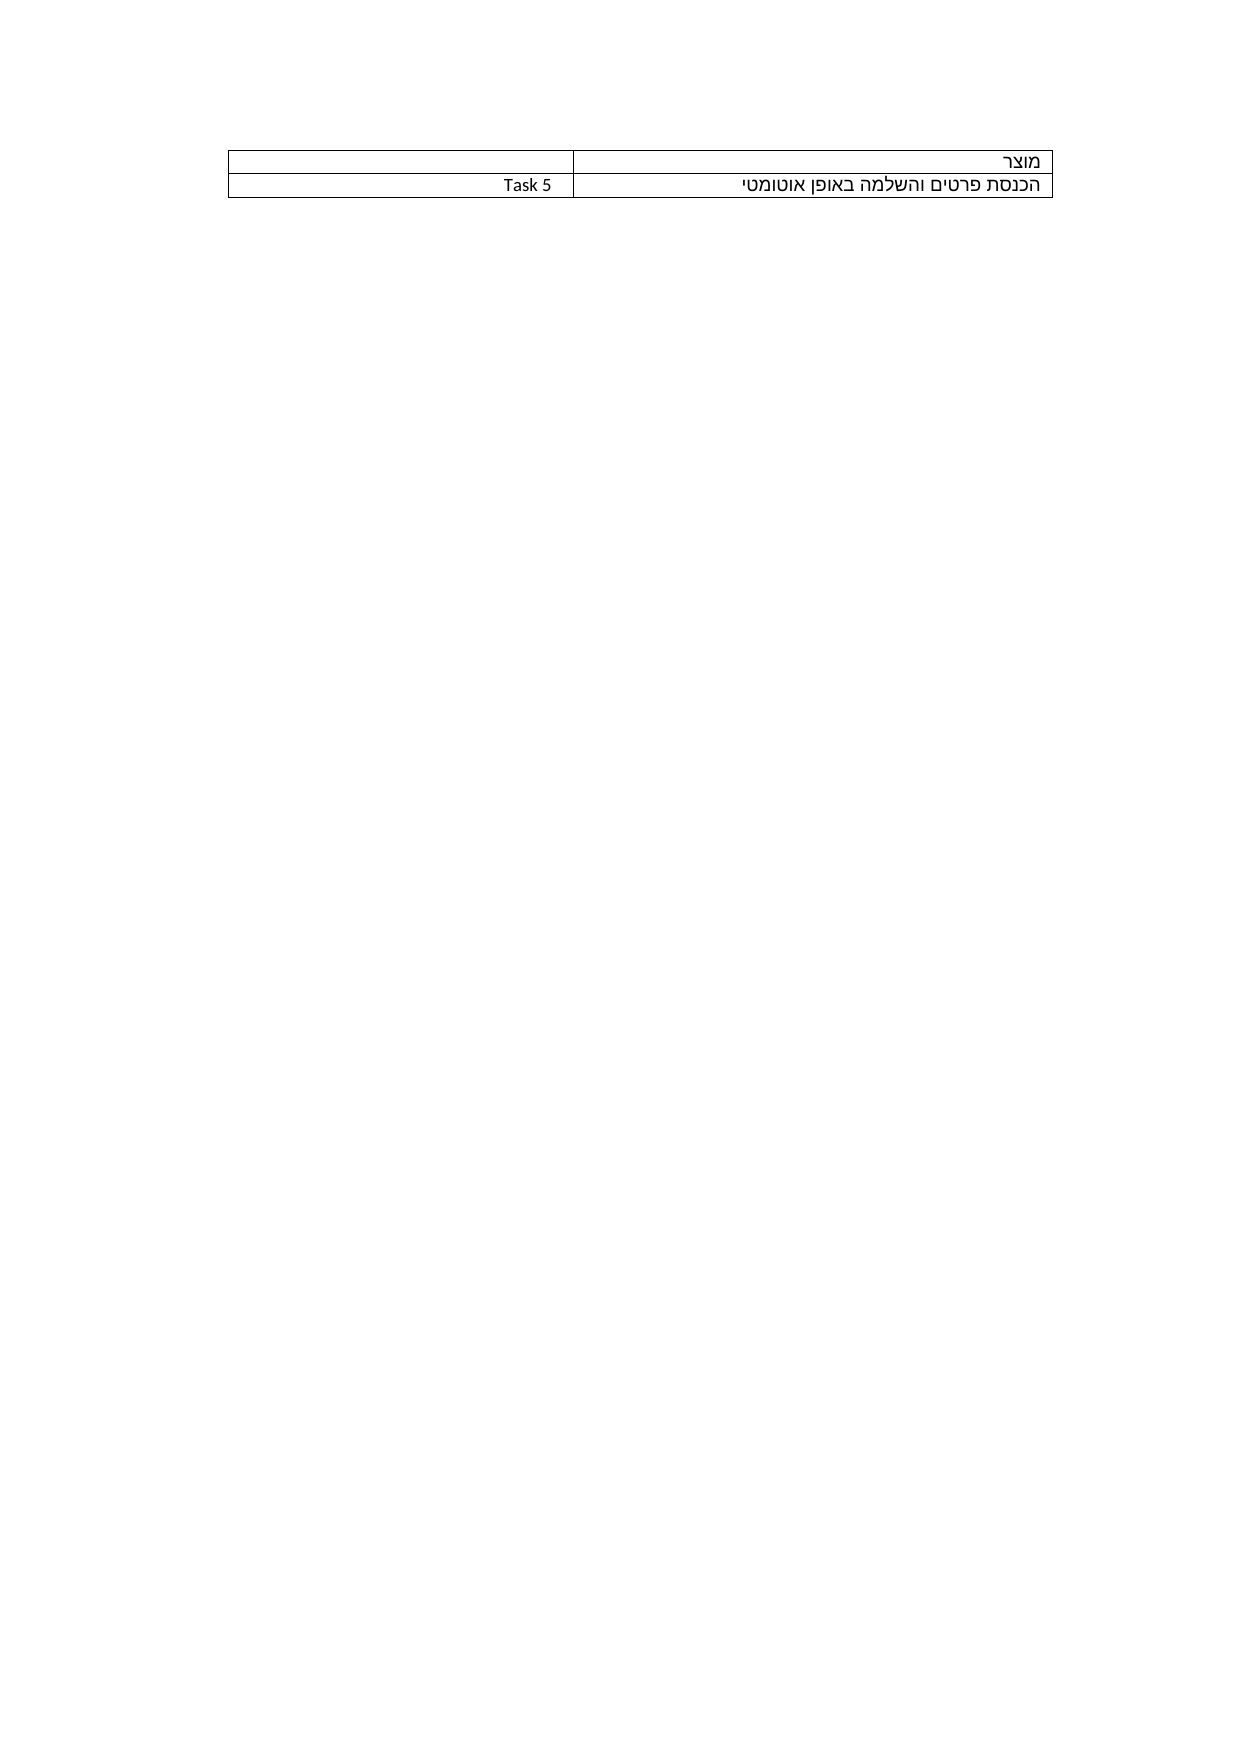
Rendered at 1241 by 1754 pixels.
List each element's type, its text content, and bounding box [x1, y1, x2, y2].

table_cell Task 5 [229, 174, 573, 197]
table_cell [574, 151, 1052, 173]
table_cell Task 4 [229, 151, 573, 173]
table_cell הכנסת פרטים והשלמה באופן אוטומטי [574, 174, 1052, 197]
